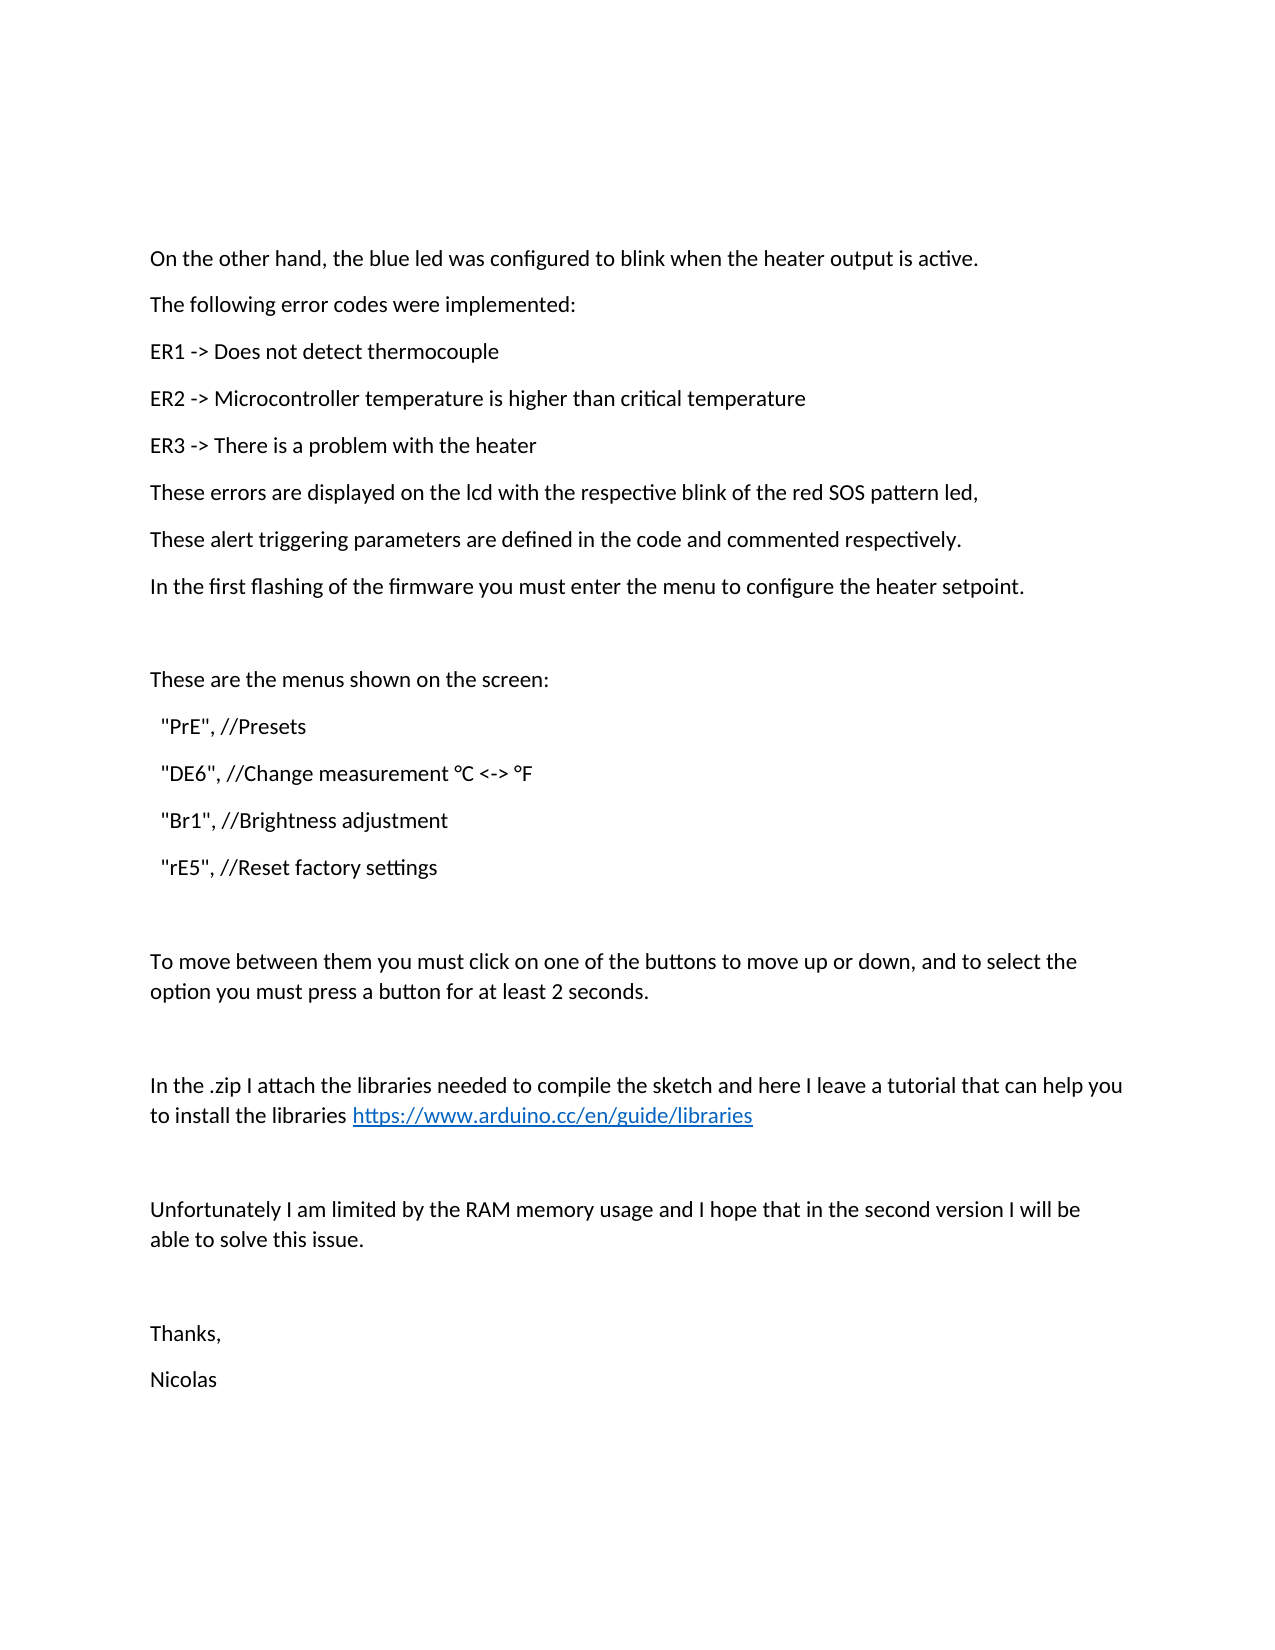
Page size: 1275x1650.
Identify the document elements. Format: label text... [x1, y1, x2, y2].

text In the first flashing of the firmware you must enter the menu to configure the heater setpoint. [150, 572, 1125, 600]
text "Br1", //Brightness adjustment [150, 806, 1125, 834]
text These are the menus shown on the screen: [150, 666, 1125, 694]
text Unfortunately I am limited by the RAM memory usage and I hope that in the second version I will be able to solve this issue. [150, 1195, 1125, 1253]
text The following error codes were implemented: [150, 291, 1125, 319]
text To move between them you must click on one of the buttons to move up or down, and to select the option you must press a button for at least 2 seconds. [150, 947, 1125, 1005]
text ER2 -> Microcontroller temperature is higher than critical temperature [150, 384, 1125, 412]
text On the other hand, the blue led was configured to blink when the heater output is active. [150, 244, 1125, 272]
text "DE6", //Change measurement °C <-> °F [150, 759, 1125, 787]
text ER3 -> There is a problem with the heater [150, 431, 1125, 459]
text ER1 -> Does not detect thermocouple [150, 337, 1125, 366]
text Thanks, [150, 1319, 1125, 1347]
text "rE5", //Reset factory settings [150, 853, 1125, 881]
text "PrE", //Presets [150, 712, 1125, 741]
text Nicolas [150, 1366, 1125, 1394]
text These errors are displayed on the lcd with the respective blink of the red SOS pattern led, [150, 478, 1125, 506]
text These alert triggering parameters are defined in the code and commented respectively. [150, 525, 1125, 553]
text In the .zip I attach the libraries needed to compile the sketch and here I leave a tutorial that can help you to install the libraries https://www.arduino.cc/en/guide/libraries [150, 1071, 1125, 1129]
